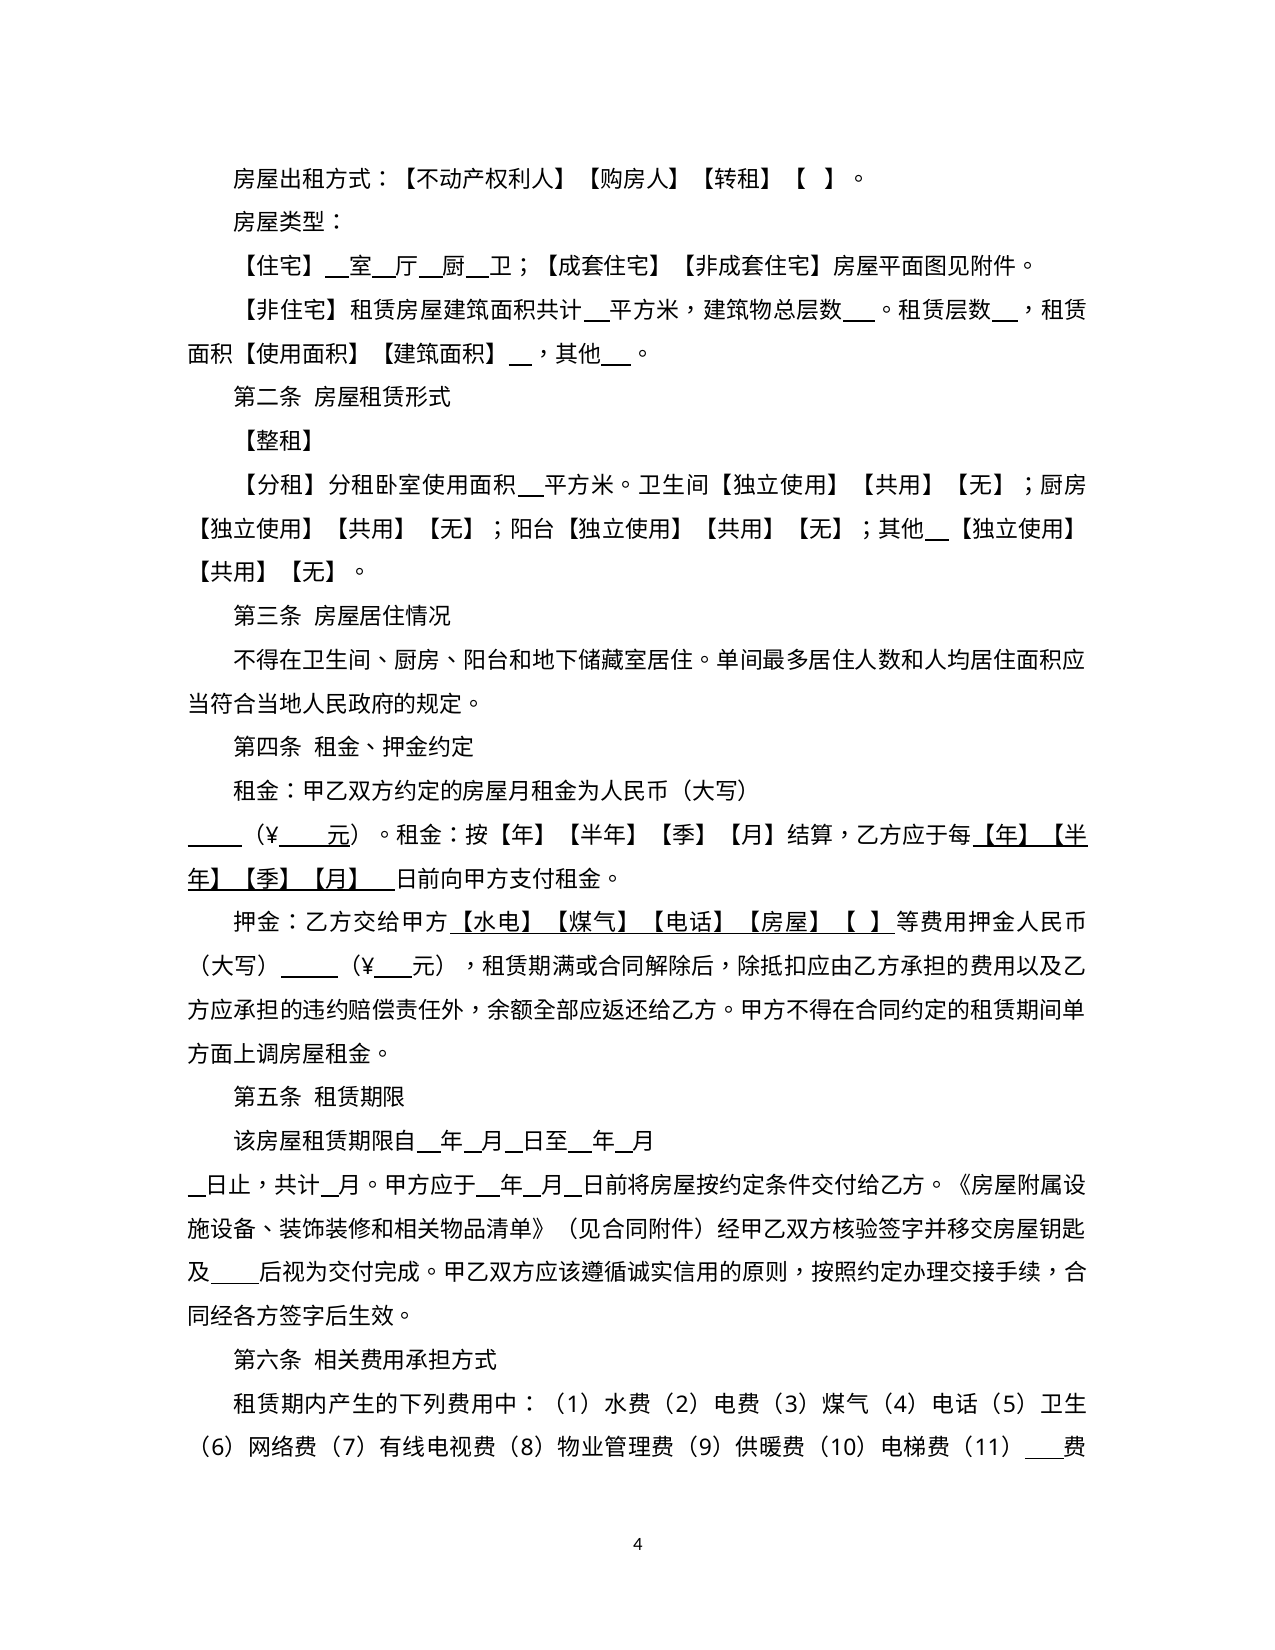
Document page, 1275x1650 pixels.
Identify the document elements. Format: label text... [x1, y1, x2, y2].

text 该房屋租赁期限自 年 月 日至 年 月 [187, 1112, 1087, 1156]
text 租金：甲乙双方约定的房屋月租金为人民币（大写） [188, 762, 1087, 806]
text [187, 1375, 1087, 1462]
text 第六条 相关费用承担方式 [187, 1331, 1087, 1375]
text 【非住宅】租赁房屋建筑面积共计 平方米，建筑物总层数 。租赁层数 ，租赁面积【使用面积】【建筑面积】 ，其他 。 [187, 281, 1087, 369]
text 第五条 租赁期限 [187, 1069, 1087, 1112]
text 【整租】 [187, 412, 1087, 456]
text 【分租】分租卧室使用面积 平方米。卫生间【独立使用】【共用】【无】；厨房【独立使用】【共用】【无】；阳台【独立使用】【共用】【无】；其他 【独立使用】【共用】【无】。 [187, 456, 1087, 587]
text 日止，共计 月。甲方应于 年 月 日前将房屋按约定条件交付给乙方。《房屋附属设施设备、装饰装修和相关物品清单》（见合同附件）经甲乙双方核验签字并移交房屋钥匙及 后视为交付完成。甲乙双方应该遵循诚实信用的原则，按照约定办理交接手续，合同经各方签字后生效。 [187, 1156, 1087, 1331]
text 房屋类型： [187, 194, 1087, 237]
text 第四条 租金、押金约定 [187, 719, 1087, 762]
text 不得在卫生间、厨房、阳台和地下储藏室居住。单间最多居住人数和人均居住面积应当符合当地人民政府的规定。 [187, 631, 1087, 719]
text （¥ 元）。租金：按【年】【半年】【季】【月】结算，乙方应于每【年】【半年】【季】【月】 日前向甲方支付租金。 [187, 806, 1087, 894]
text 押金：乙方交给甲方【水电】【煤气】【电话】【房屋】【 】等费用押金人民币（大写） （¥ 元），租赁期满或合同解除后，除抵扣应由乙方承担的费用以及乙方应承担的违约赔偿责任外，余额全部应返还给乙方。甲方不得在合同约定的租赁期间单方面上调房屋租金。 [188, 894, 1087, 1069]
text 【住宅】 室 厅 厨 卫；【成套住宅】【非成套住宅】房屋平面图见附件。 [187, 237, 1087, 281]
text 第二条 房屋租赁形式 [187, 369, 1087, 412]
text 第三条 房屋居住情况 [187, 587, 1087, 631]
text 房屋出租方式：【不动产权利人】【购房人】【转租】【 】。 [187, 150, 1087, 194]
